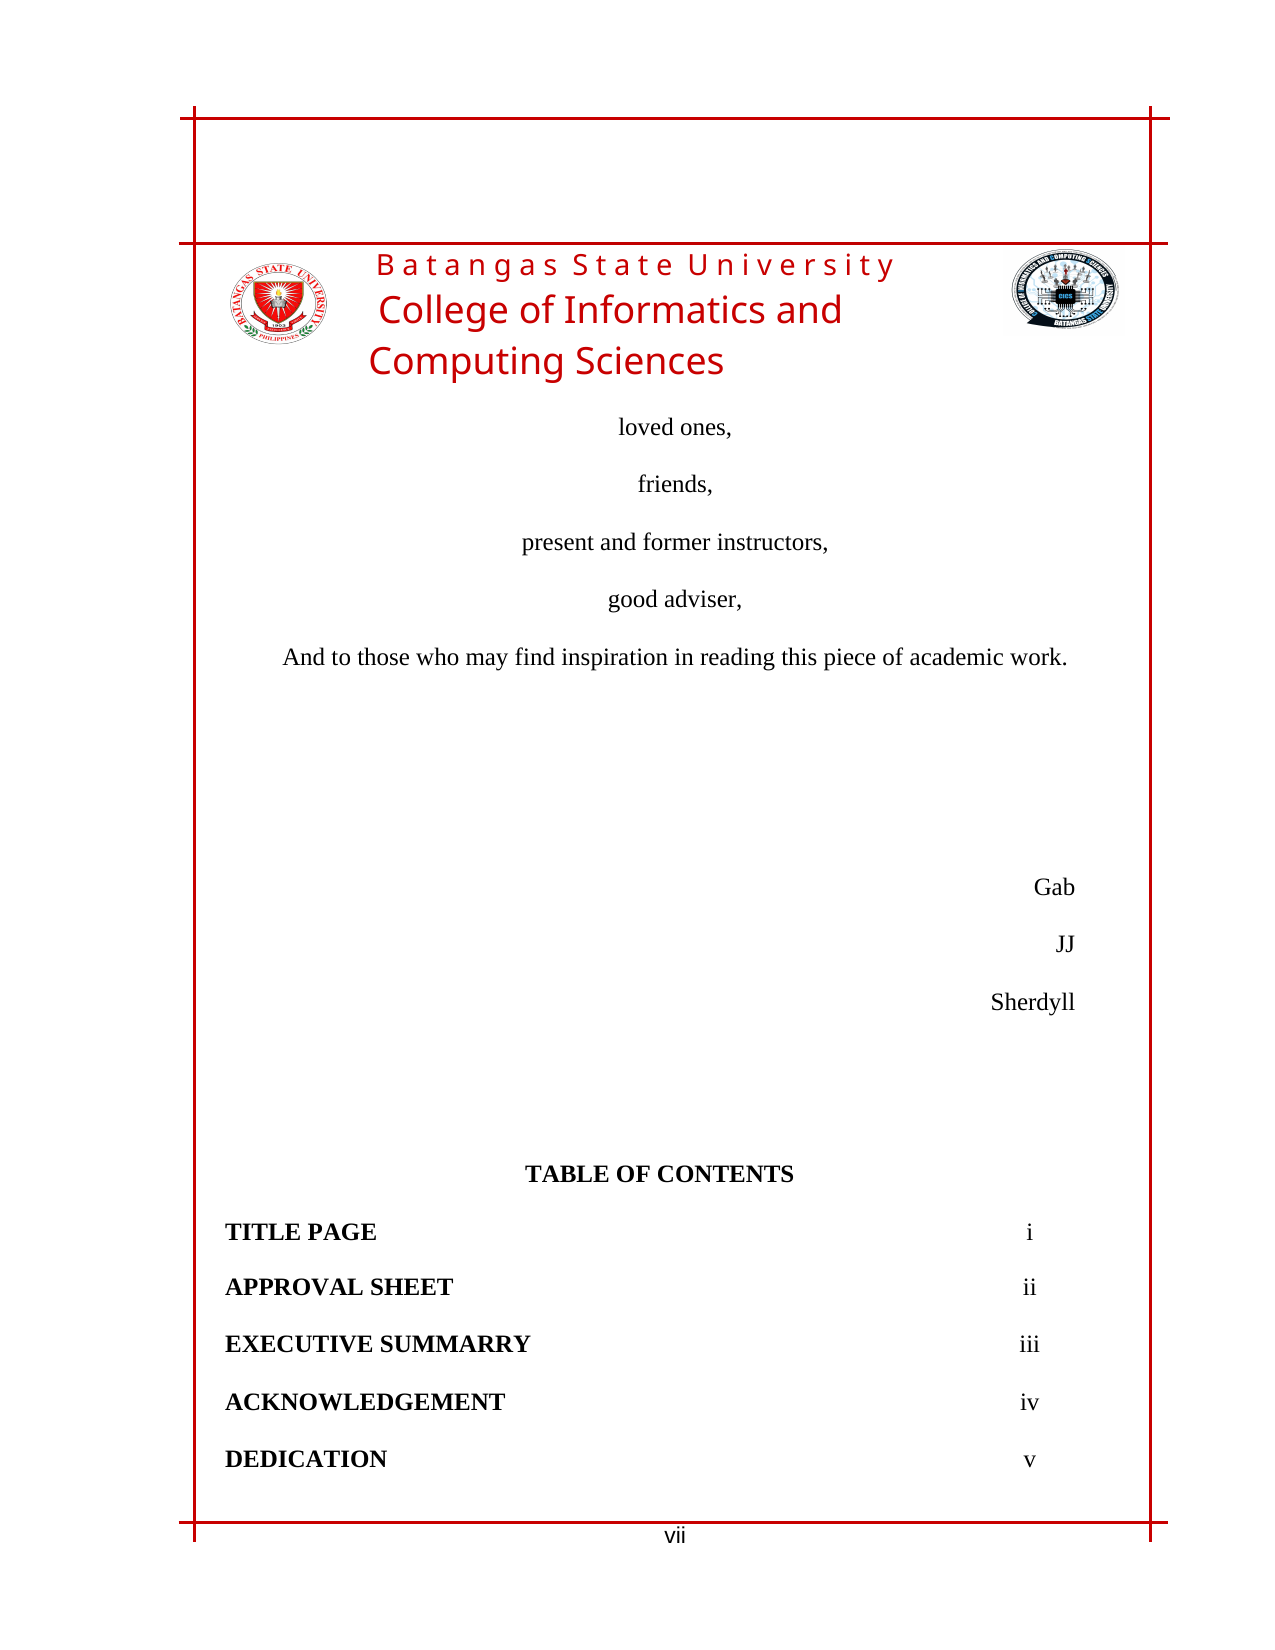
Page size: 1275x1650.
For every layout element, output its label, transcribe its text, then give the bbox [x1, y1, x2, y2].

table_header TITLE PAGE [214, 1217, 945, 1272]
text And to those who may find inspiration in reading this piece of academic work. [225, 642, 1125, 671]
text Sherdyll____ [225, 987, 1125, 1016]
table_cell APPROVAL SHEET EXECUTIVE SUMMARRY ACKNOWLEDGEMENT DEDICATION [214, 1272, 945, 1499]
text good adviser, [225, 584, 1125, 613]
text TABLE OF CONTENTS [450, 1159, 1125, 1188]
table_header i [945, 1217, 1114, 1272]
text present and former instructors, [225, 527, 1125, 556]
text JJ____ [225, 929, 1125, 958]
text loved ones, [225, 412, 1125, 441]
table_cell ii iii iv v [945, 1272, 1114, 1499]
picture [228, 261, 329, 346]
picture [1003, 245, 1125, 336]
text friends, [225, 469, 1125, 498]
text Gab____ [225, 872, 1125, 901]
